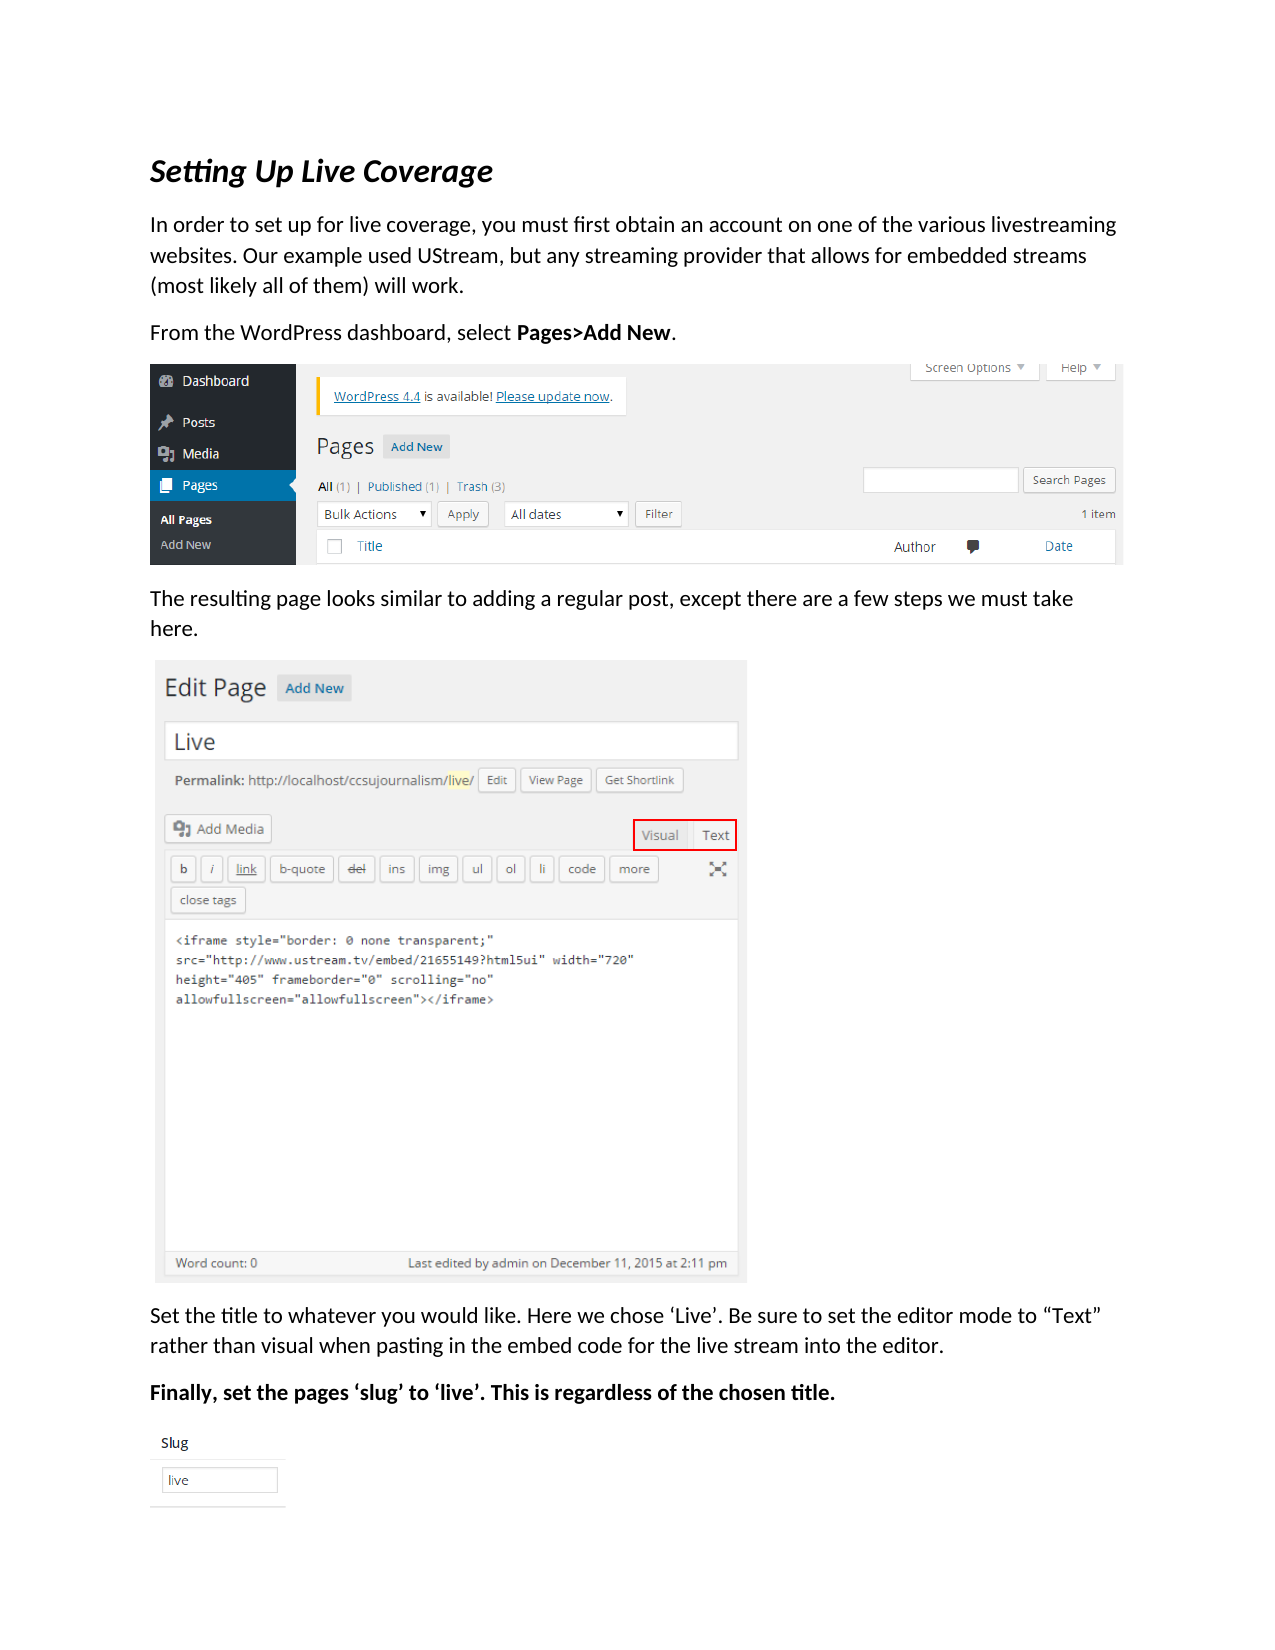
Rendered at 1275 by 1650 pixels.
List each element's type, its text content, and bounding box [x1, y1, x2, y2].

text Setting Up Live Coverage [150, 150, 1125, 191]
text Set the title to whatever you would like. Here we chose ‘Live’. Be sure to set the editor mode to “Text” rather than visual when pasting in the embed code for the live stream into the editor. [150, 1301, 1125, 1360]
picture [150, 364, 1124, 565]
text The resulting page looks similar to adding a regular post, except there are a few steps we must take here. [150, 584, 1125, 642]
text From the WordPress dashboard, select Pages>Add New. [150, 318, 1125, 346]
text Finally, set the pages ‘slug’ to ‘live’. This is regardless of the chosen title. [150, 1378, 1125, 1407]
picture [160, 479, 172, 492]
text In order to set up for live coverage, you must first obtain an account on one of the various livestreaming websites. Our example used UStream, but any streaming provider that allows for embedded streams (most likely all of them) will work. [150, 211, 1125, 299]
picture [150, 1426, 286, 1508]
picture [155, 660, 748, 1283]
